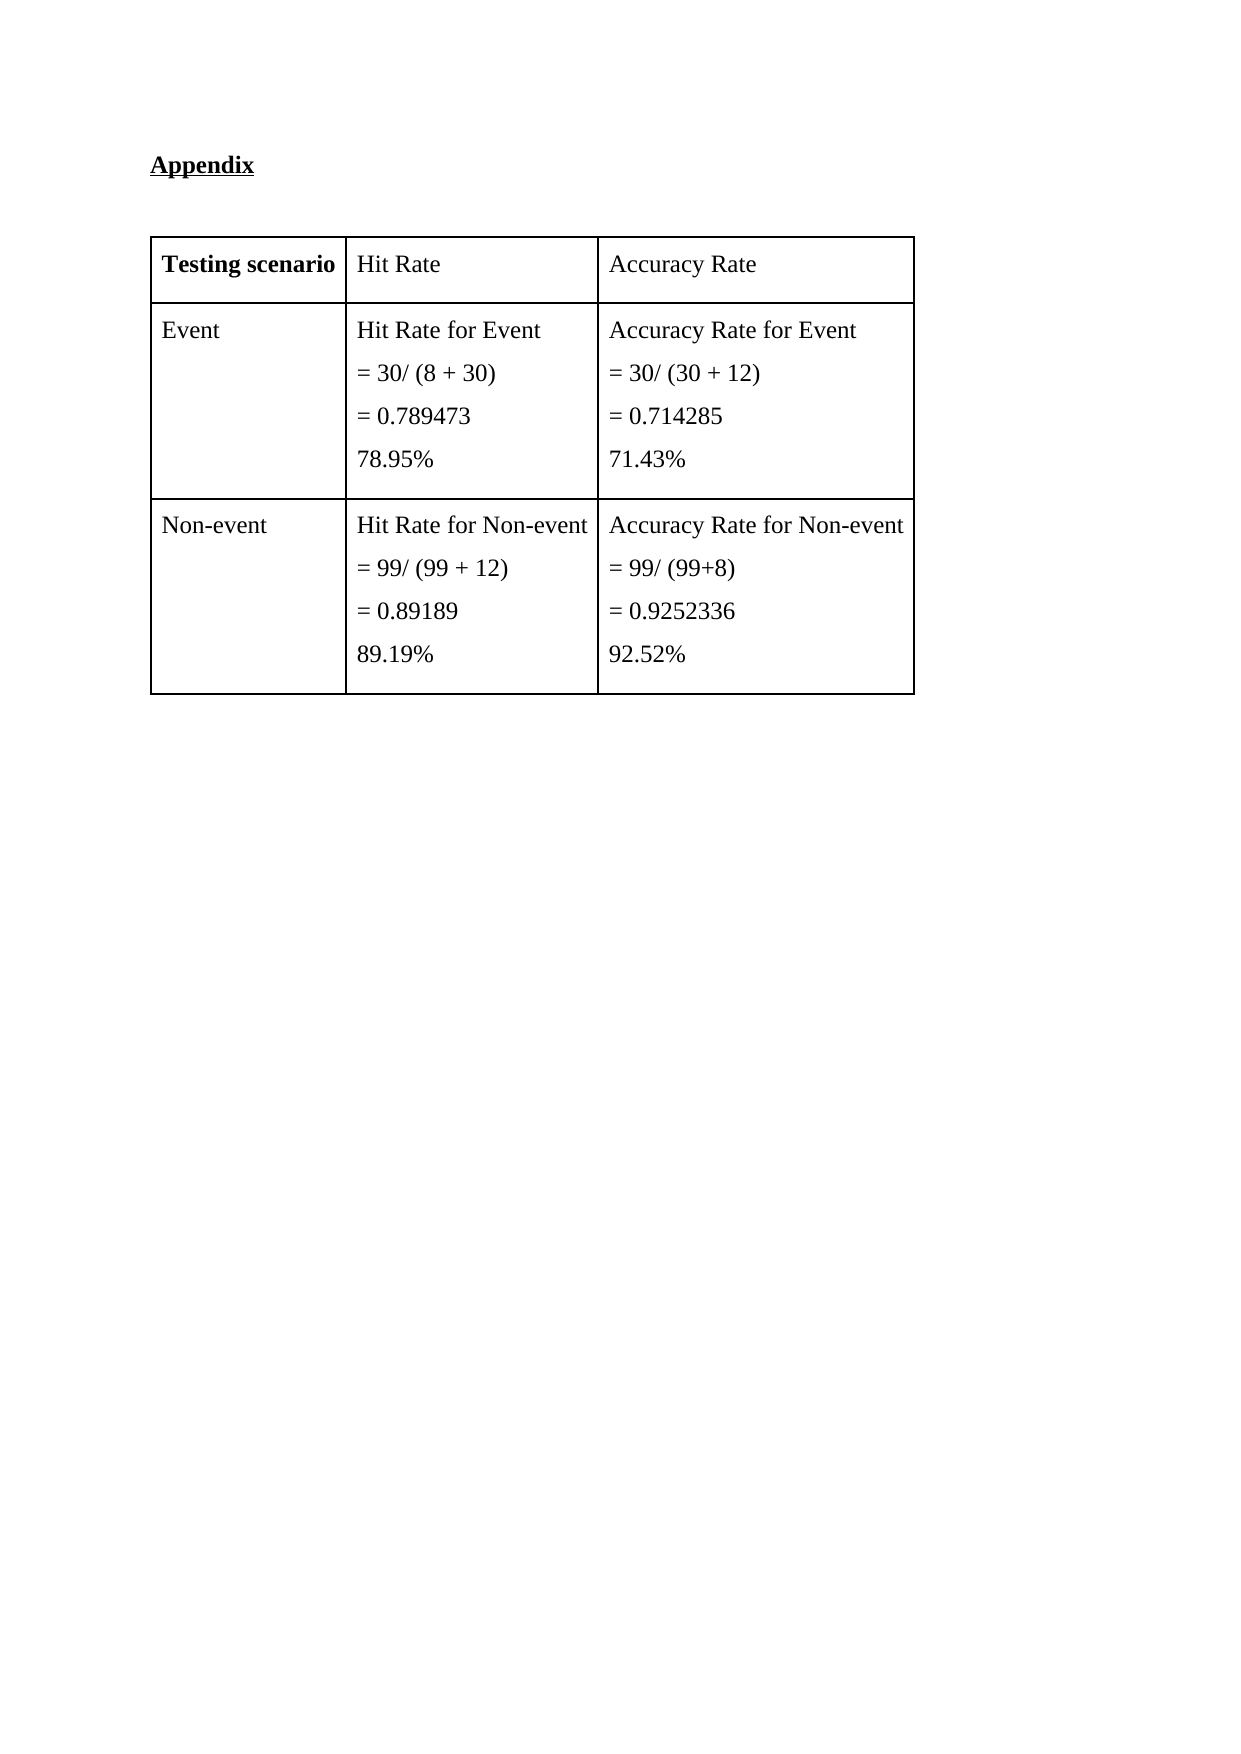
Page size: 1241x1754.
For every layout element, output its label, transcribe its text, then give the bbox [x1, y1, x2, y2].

table_header Hit Rate [347, 238, 597, 302]
table_cell Non-event [152, 500, 345, 693]
table_header Testing scenario [152, 238, 345, 302]
text Appendix [150, 150, 1090, 179]
table_header Accuracy Rate [599, 238, 913, 302]
table_cell Accuracy Rate for Event = 30/ (30 + 12) = 0.714285 71.43% [599, 304, 913, 497]
table_cell Event [152, 304, 345, 497]
table_cell Accuracy Rate for Non-event = 99/ (99+8) = 0.9252336 92.52% [599, 500, 913, 693]
table_cell Hit Rate for Non-event = 99/ (99 + 12) = 0.89189 89.19% [347, 500, 597, 693]
table_cell Hit Rate for Event = 30/ (8 + 30) = 0.789473 78.95% [347, 304, 597, 497]
